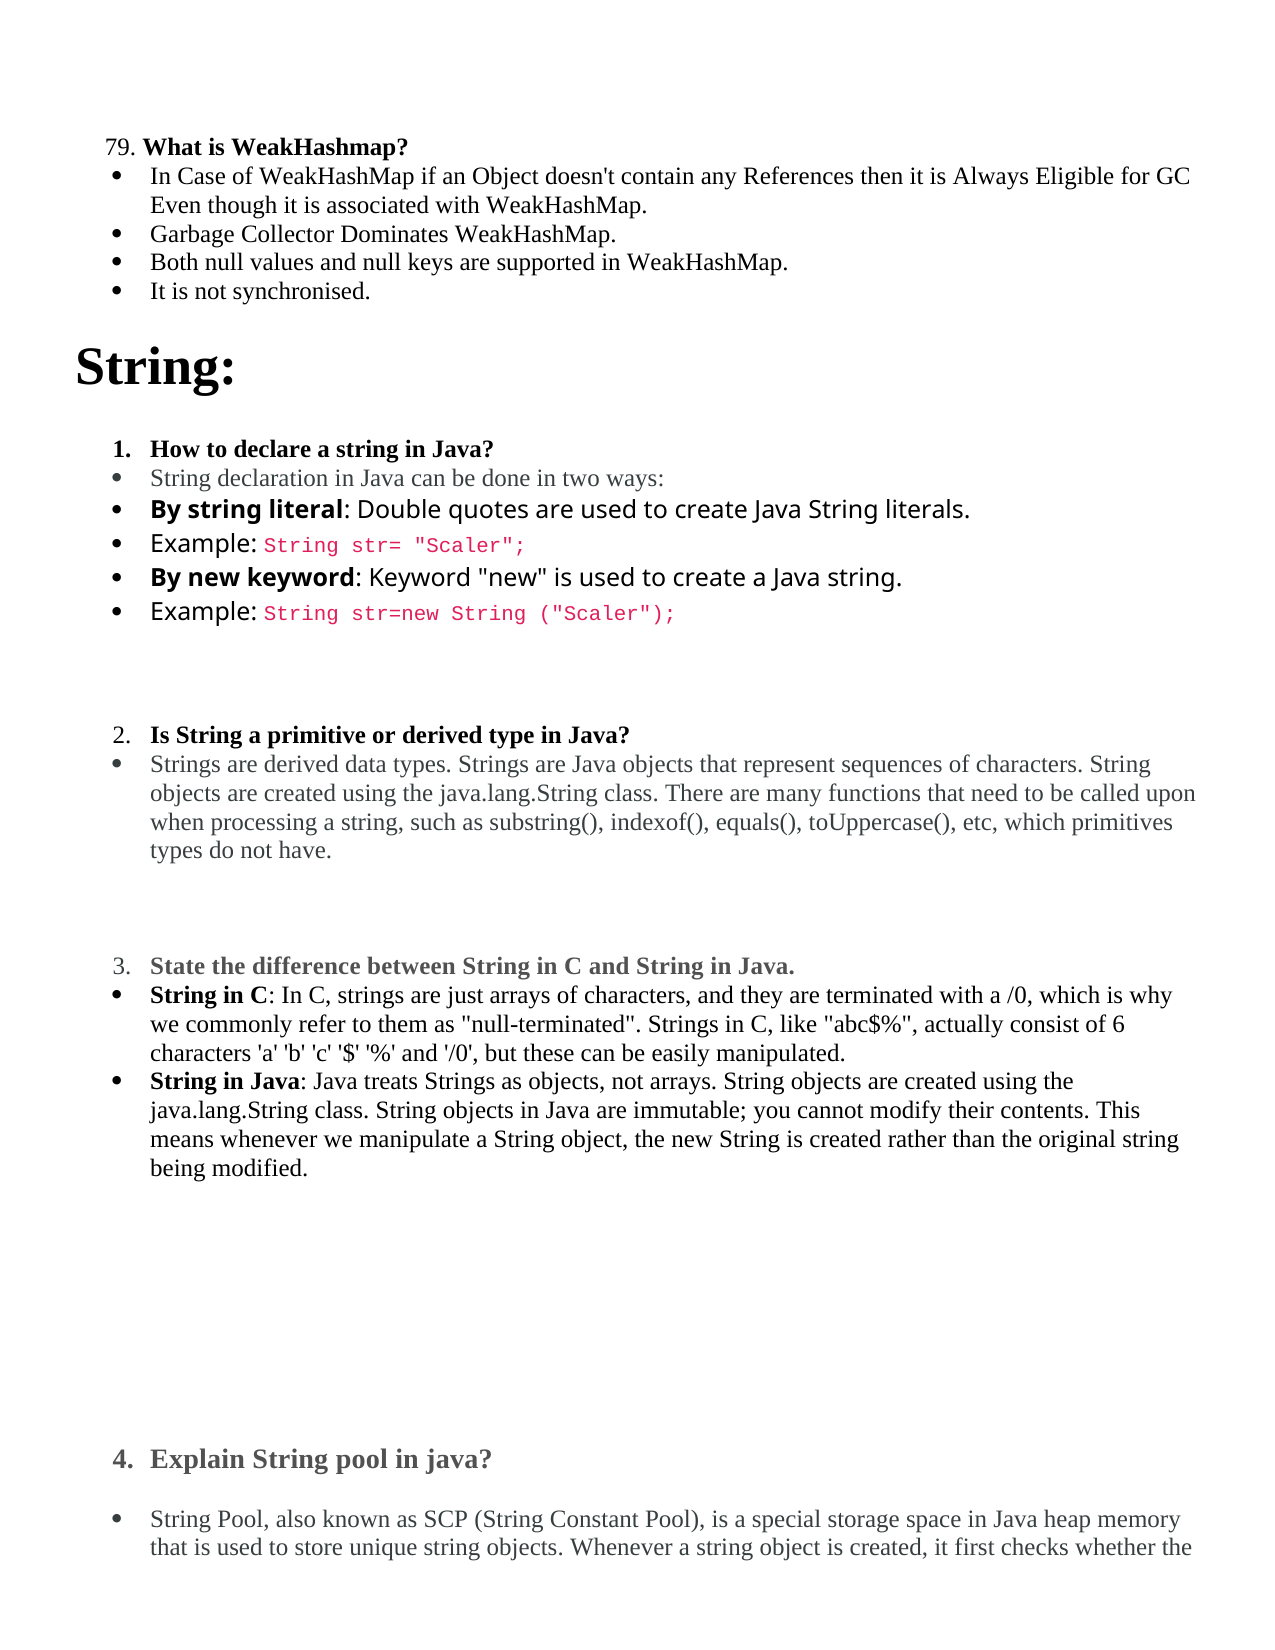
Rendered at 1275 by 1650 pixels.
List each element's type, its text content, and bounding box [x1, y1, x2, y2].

list How to declare a string in Java? [112, 434, 1200, 463]
list Example: String str=new String ("Scaler"); [112, 594, 1200, 628]
list By string literal: Double quotes are used to create Java String literals. [112, 492, 1200, 526]
list It is not synchronised. [112, 276, 1200, 305]
list State the difference between String in C and String in Java. [112, 951, 1200, 980]
list String in C: In C, strings are just arrays of characters, and they are terminated with a /0, which is why we commonly refer to them as "null-terminated". Strings in C, like "abc$%", actually consist of 6 characters 'a' 'b' 'c' '$' '%' and '/0', but these can be easily manipulated. [112, 980, 1200, 1066]
subtitle Explain String pool in java? [112, 1442, 1200, 1474]
list String in Java: Java treats Strings as objects, not arrays. String objects are created using the java.lang.String class. String objects in Java are immutable; you cannot modify their contents. This means whenever we manipulate a String object, the new String is created rather than the original string being modified. [112, 1066, 1200, 1181]
list By new keyword: Keyword "new" is used to create a Java string. [112, 560, 1200, 594]
list What is WeakHashmap? [104, 132, 1200, 161]
list Garbage Collector Dominates WeakHashMap. [112, 219, 1200, 247]
list Strings are derived data types. Strings are Java objects that represent sequences of characters. String objects are created using the java.lang.String class. There are many functions that need to be called upon when processing a string, such as substring(), indexof(), equals(), toUppercase(), etc, which primitives types do not have. [112, 749, 1200, 864]
list String declaration in Java can be done in two ways: [112, 463, 1200, 492]
text String: [75, 334, 1200, 396]
list Example: String str= "Scaler"; [112, 526, 1200, 560]
list In Case of WeakHashMap if an Object doesn't contain any References then it is Always Eligible for GC Even though it is associated with WeakHashMap. [112, 161, 1200, 219]
list Both null values and null keys are supported in WeakHashMap. [112, 247, 1200, 276]
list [112, 1504, 1200, 1561]
list Is String a primitive or derived type in Java? [112, 721, 1200, 749]
